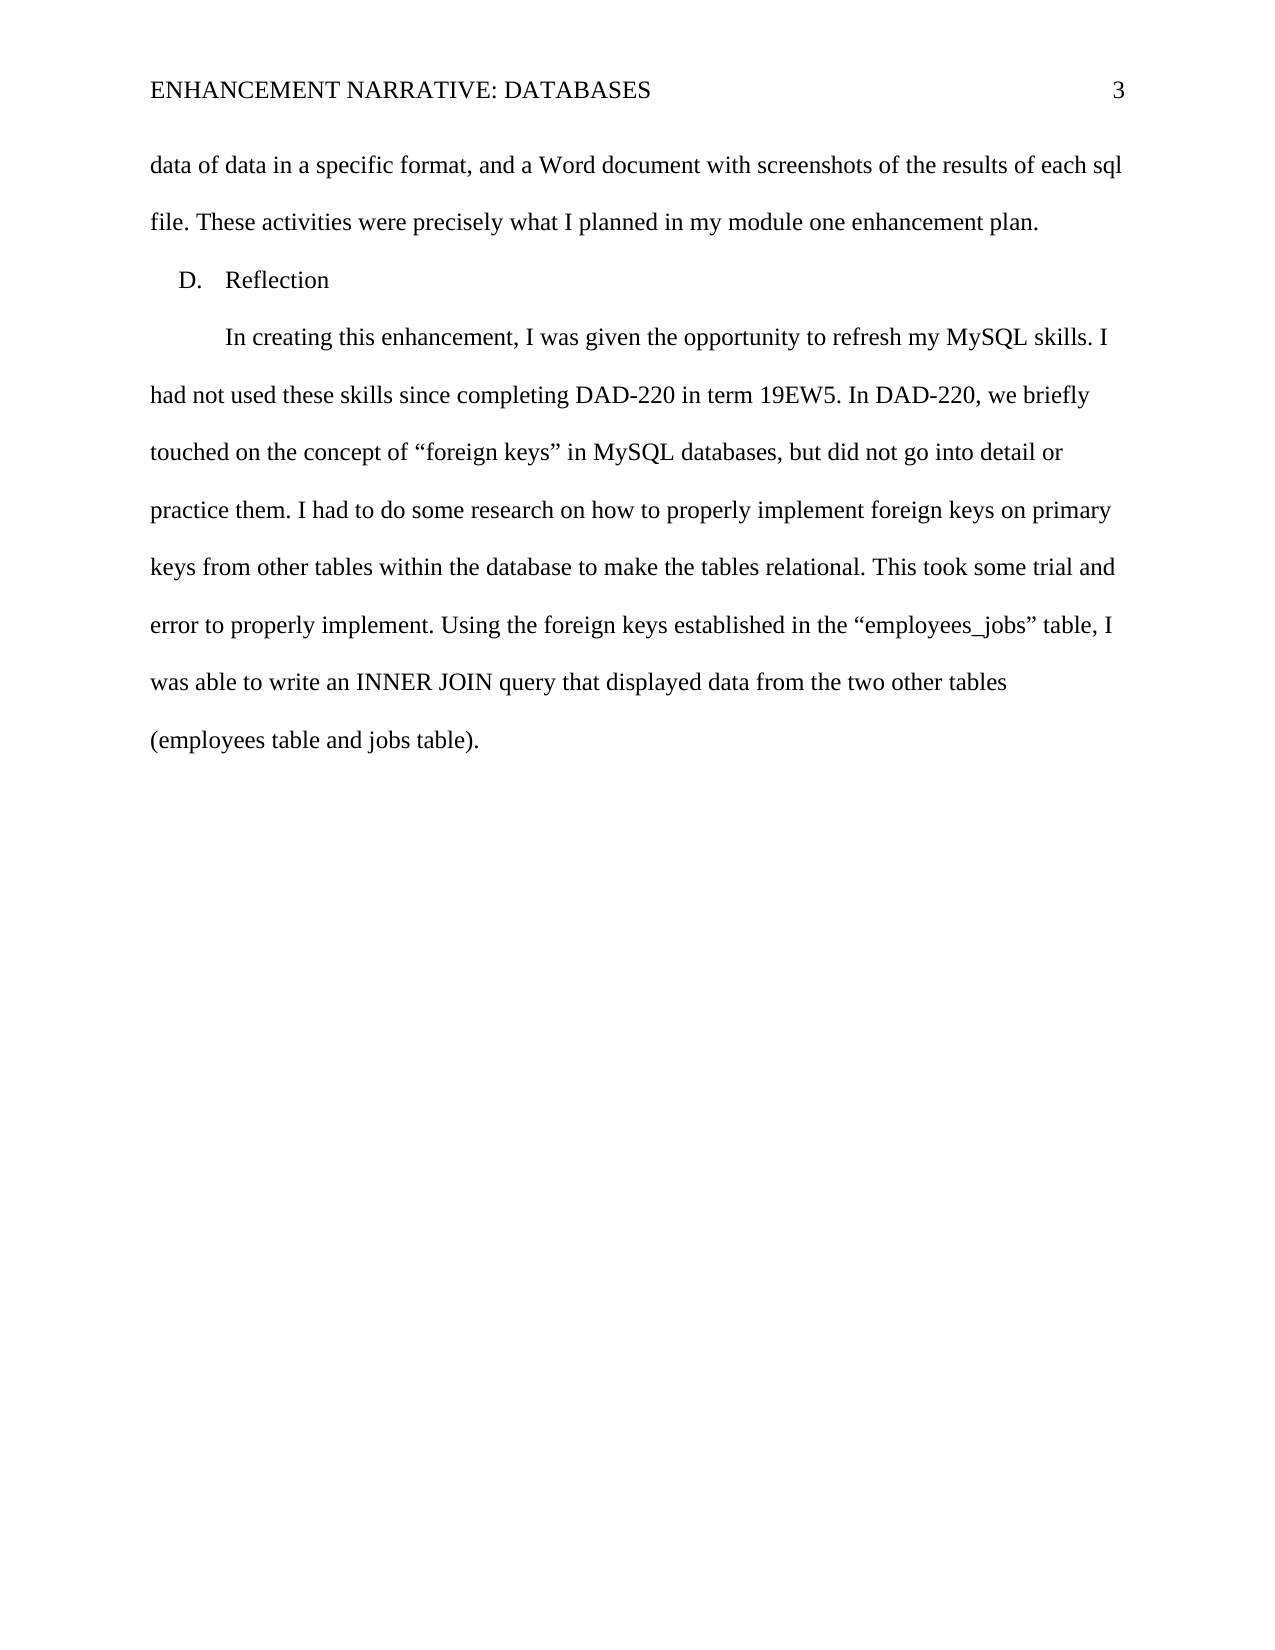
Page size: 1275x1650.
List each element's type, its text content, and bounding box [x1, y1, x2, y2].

list Reflection [150, 265, 1125, 294]
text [150, 150, 1125, 236]
text In creating this enhancement, I was given the opportunity to refresh my MySQL skills. I had not used these skills since completing DAD-220 in term 19EW5. In DAD-220, we briefly touched on the concept of “foreign keys” in MySQL databases, but did not go into detail or practice them. I had to do some research on how to properly implement foreign keys on primary keys from other tables within the database to make the tables relational. This took some trial and error to properly implement. Using the foreign keys established in the “employees_jobs” table, I was able to write an INNER JOIN query that displayed data from the two other tables (employees table and jobs table). [150, 322, 1125, 754]
